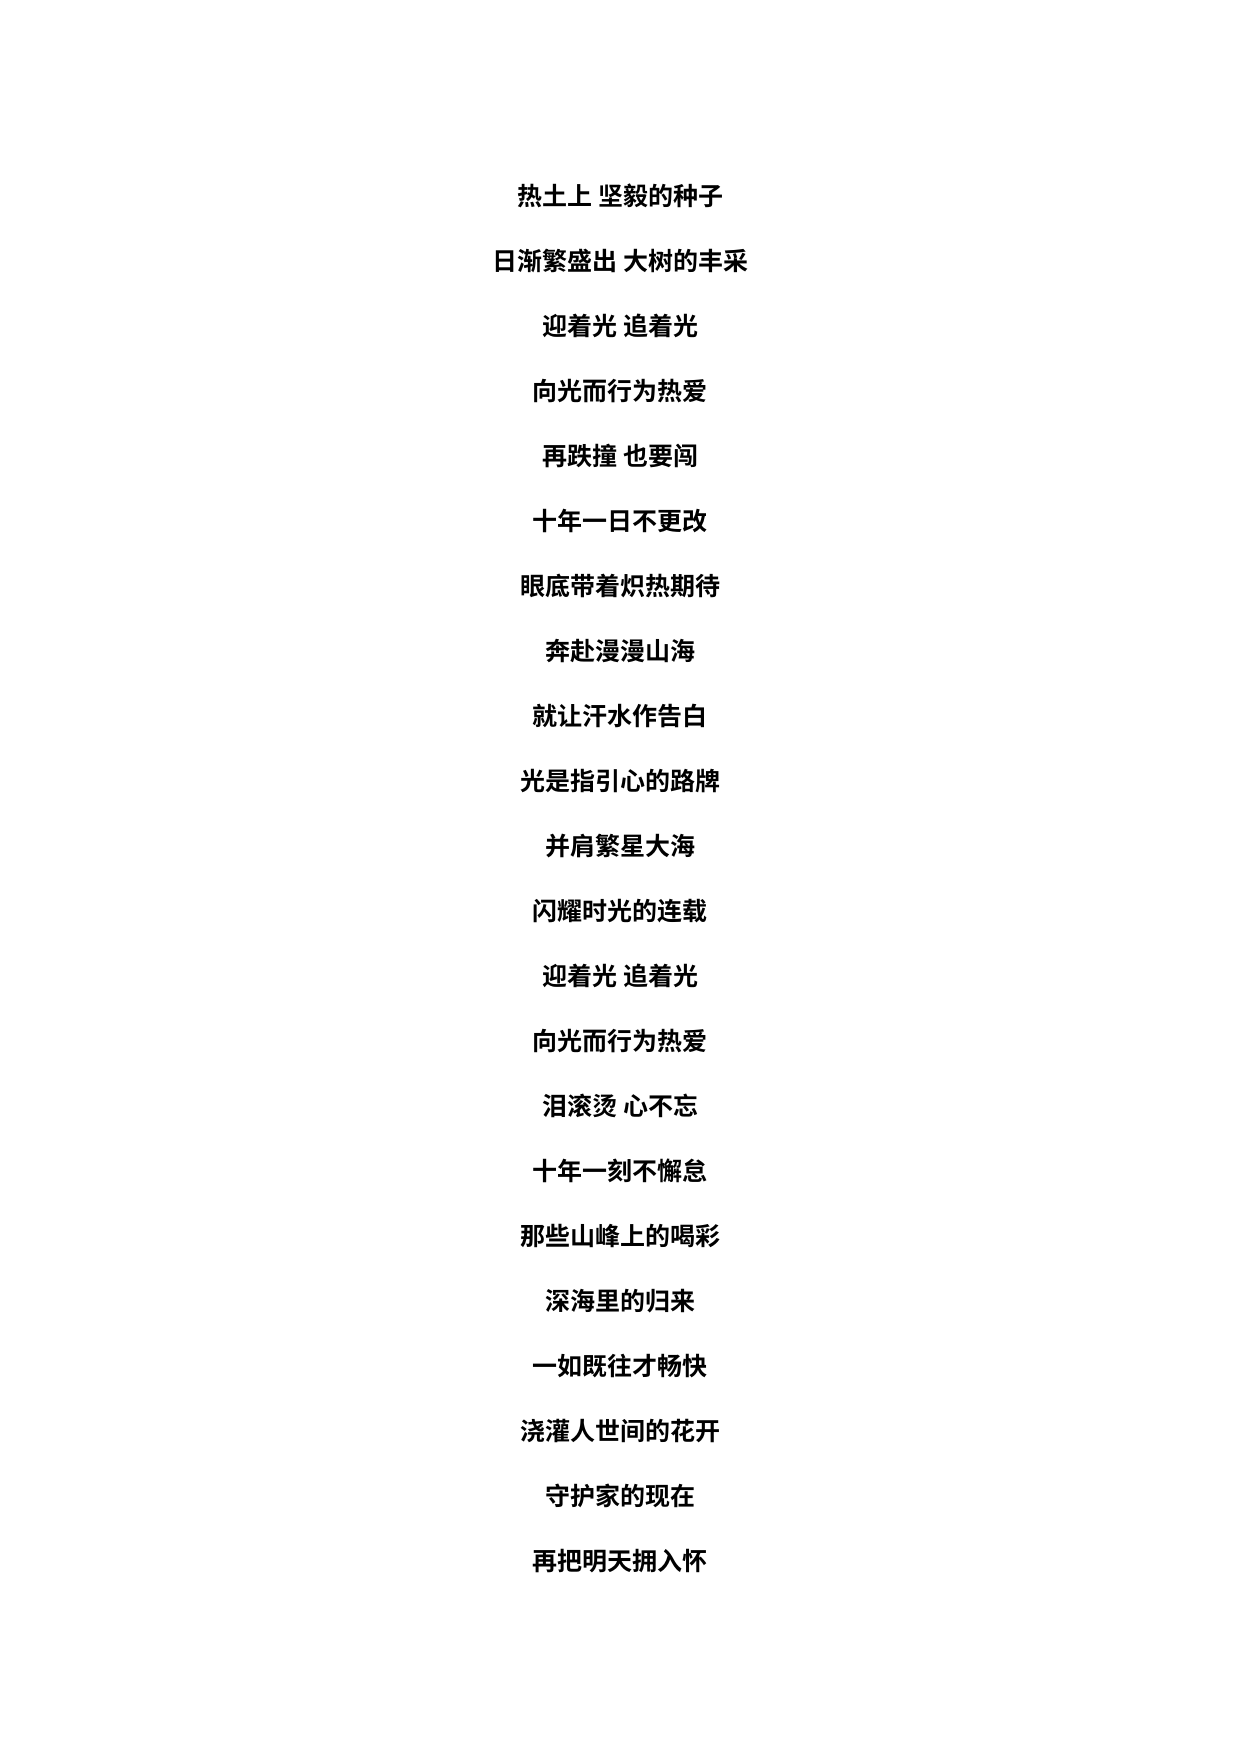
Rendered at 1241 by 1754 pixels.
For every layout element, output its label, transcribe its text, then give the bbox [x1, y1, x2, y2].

text 迎着光 追着光 [187, 942, 1053, 1007]
text 那些山峰上的喝彩 [187, 1202, 1053, 1267]
text 并肩繁星大海 [187, 812, 1053, 877]
text 向光而行为热爱 [187, 357, 1053, 422]
text 热土上 坚毅的种子 [187, 162, 1053, 227]
text 就让汗水作告白 [187, 682, 1053, 747]
text 十年一刻不懈怠 [187, 1137, 1053, 1202]
text 迎着光 追着光 [187, 292, 1053, 357]
text 浇灌人世间的花开 [187, 1397, 1053, 1462]
text 光是指引心的路牌 [187, 747, 1053, 812]
text 十年一日不更改 [187, 487, 1053, 552]
text 深海里的归来 [187, 1267, 1053, 1332]
text 奔赴漫漫山海 [187, 617, 1053, 682]
text 向光而行为热爱 [187, 1007, 1053, 1072]
text 泪滚烫 心不忘 [187, 1072, 1053, 1137]
text 日渐繁盛出 大树的丰采 [187, 227, 1053, 292]
text 守护家的现在 [187, 1462, 1053, 1527]
text 再跌撞 也要闯 [187, 422, 1053, 487]
text 闪耀时光的连载 [187, 877, 1053, 942]
text 再把明天拥入怀 [187, 1527, 1053, 1592]
text 眼底带着炽热期待 [187, 552, 1053, 617]
text 一如既往才畅快 [187, 1332, 1053, 1397]
